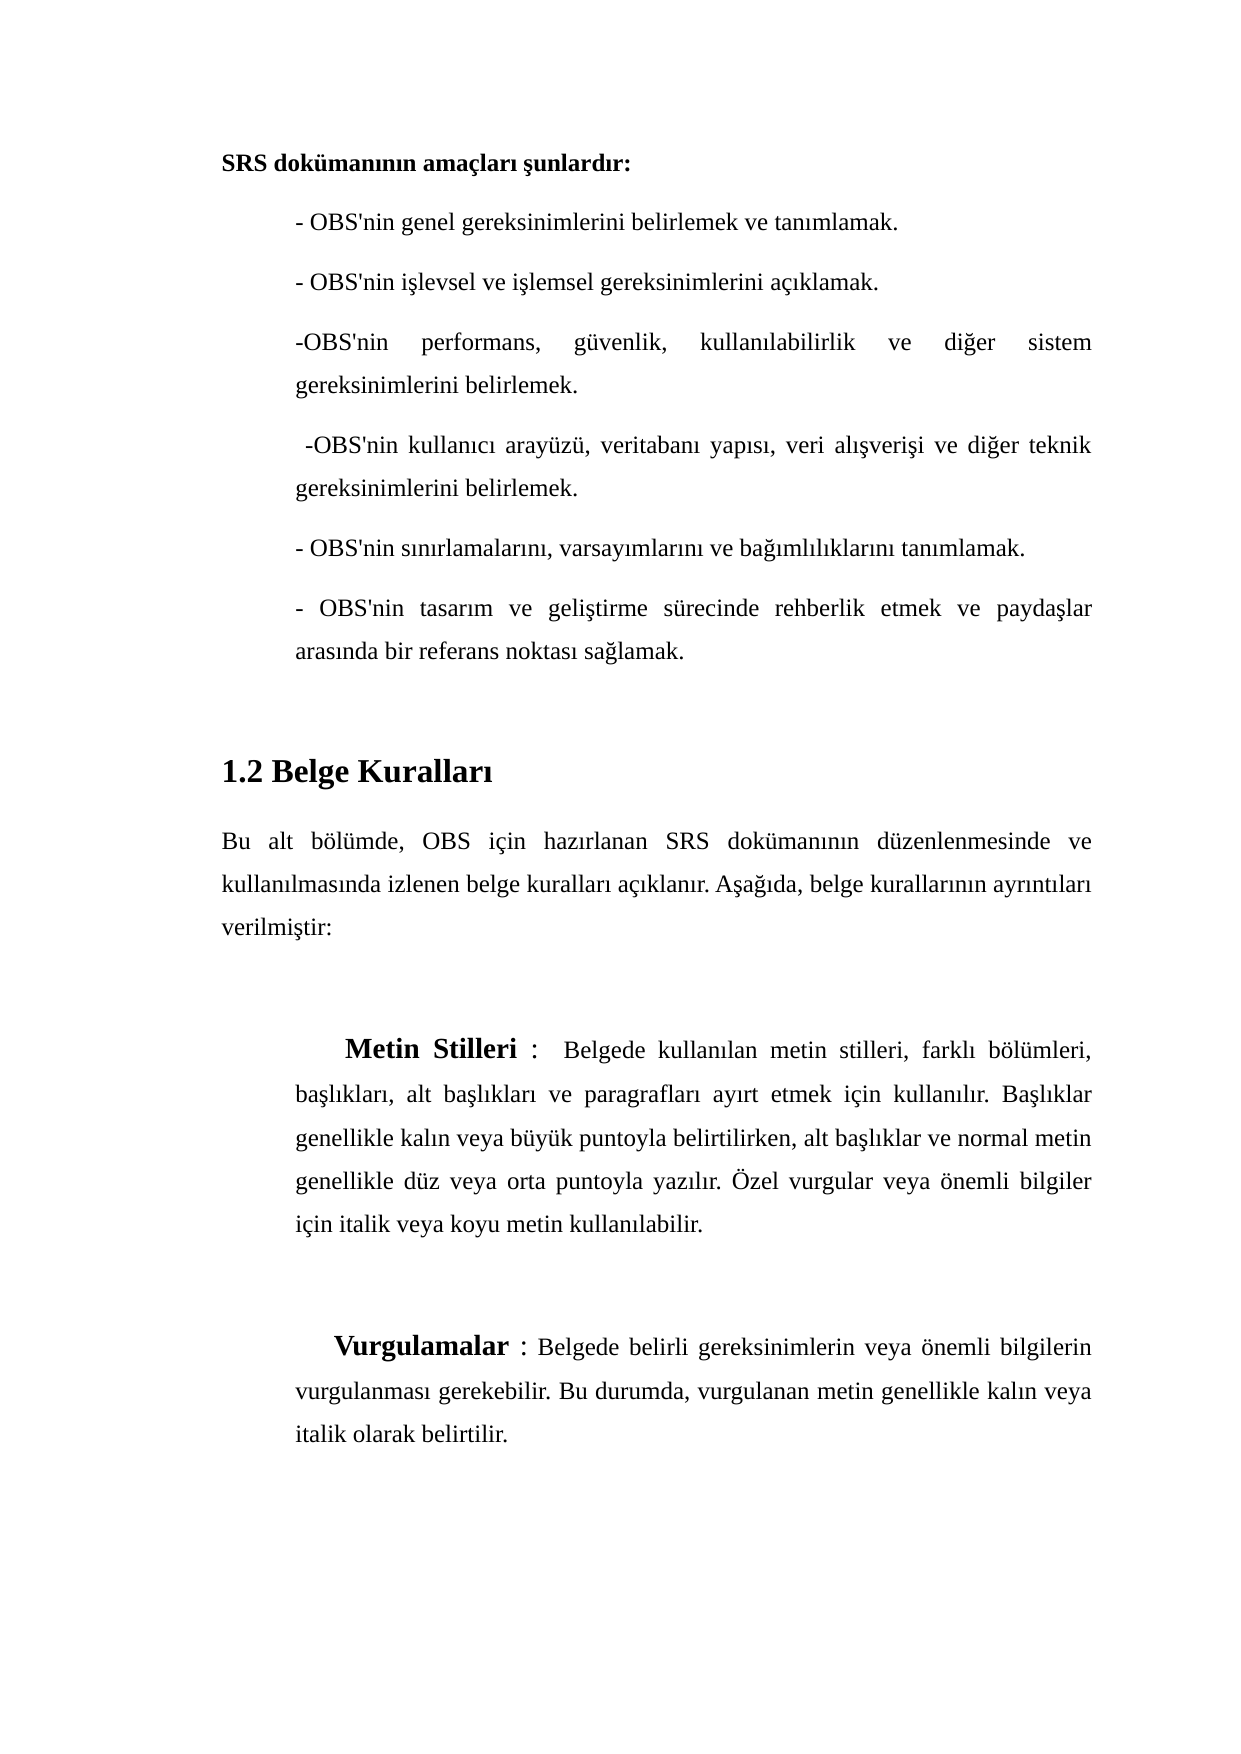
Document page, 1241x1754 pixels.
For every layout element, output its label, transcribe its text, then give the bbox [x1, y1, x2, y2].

text - OBS'nin tasarım ve geliştirme sürecinde rehberlik etmek ve paydaşlar arasında bir referans noktası sağlamak. [295, 593, 1093, 664]
text - OBS'nin sınırlamalarını, varsayımlarını ve bağımlılıklarını tanımlamak. [295, 533, 1093, 562]
text Metin Stilleri : Belgede kullanılan metin stilleri, farklı bölümleri, başlıkları, alt başlıkları ve paragrafları ayırt etmek için kullanılır. Başlıklar genellikle kalın veya büyük puntoyla belirtilirken, alt başlıklar ve normal metin genellikle düz veya orta puntoyla yazılır. Özel vurgular veya önemli bilgiler için italik veya koyu metin kullanılabilir. [295, 1032, 1093, 1238]
text -OBS'nin kullanıcı arayüzü, veritabanı yapısı, veri alışverişi ve diğer teknik gereksinimlerini belirlemek. [295, 430, 1093, 502]
text -OBS'nin performans, güvenlik, kullanılabilirlik ve diğer sistem gereksinimlerini belirlemek. [295, 327, 1093, 399]
text - OBS'nin işlevsel ve işlemsel gereksinimlerini açıklamak. [295, 267, 1093, 296]
text Bu alt bölümde, OBS için hazırlanan SRS dokümanının düzenlenmesinde ve kullanılmasında izlenen belge kuralları açıklanır. Aşağıda, belge kurallarının ayrıntıları verilmiştir: [221, 826, 1093, 941]
text SRS dokümanının amaçları şunlardır: [221, 148, 1093, 176]
text 1.2 Belge Kuralları [221, 752, 1093, 790]
text Vurgulamalar : Belgede belirli gereksinimlerin veya önemli bilgilerin vurgulanması gerekebilir. Bu durumda, vurgulanan metin genellikle kalın veya italik olarak belirtilir. [295, 1328, 1093, 1448]
text - OBS'nin genel gereksinimlerini belirlemek ve tanımlamak. [295, 207, 1093, 236]
